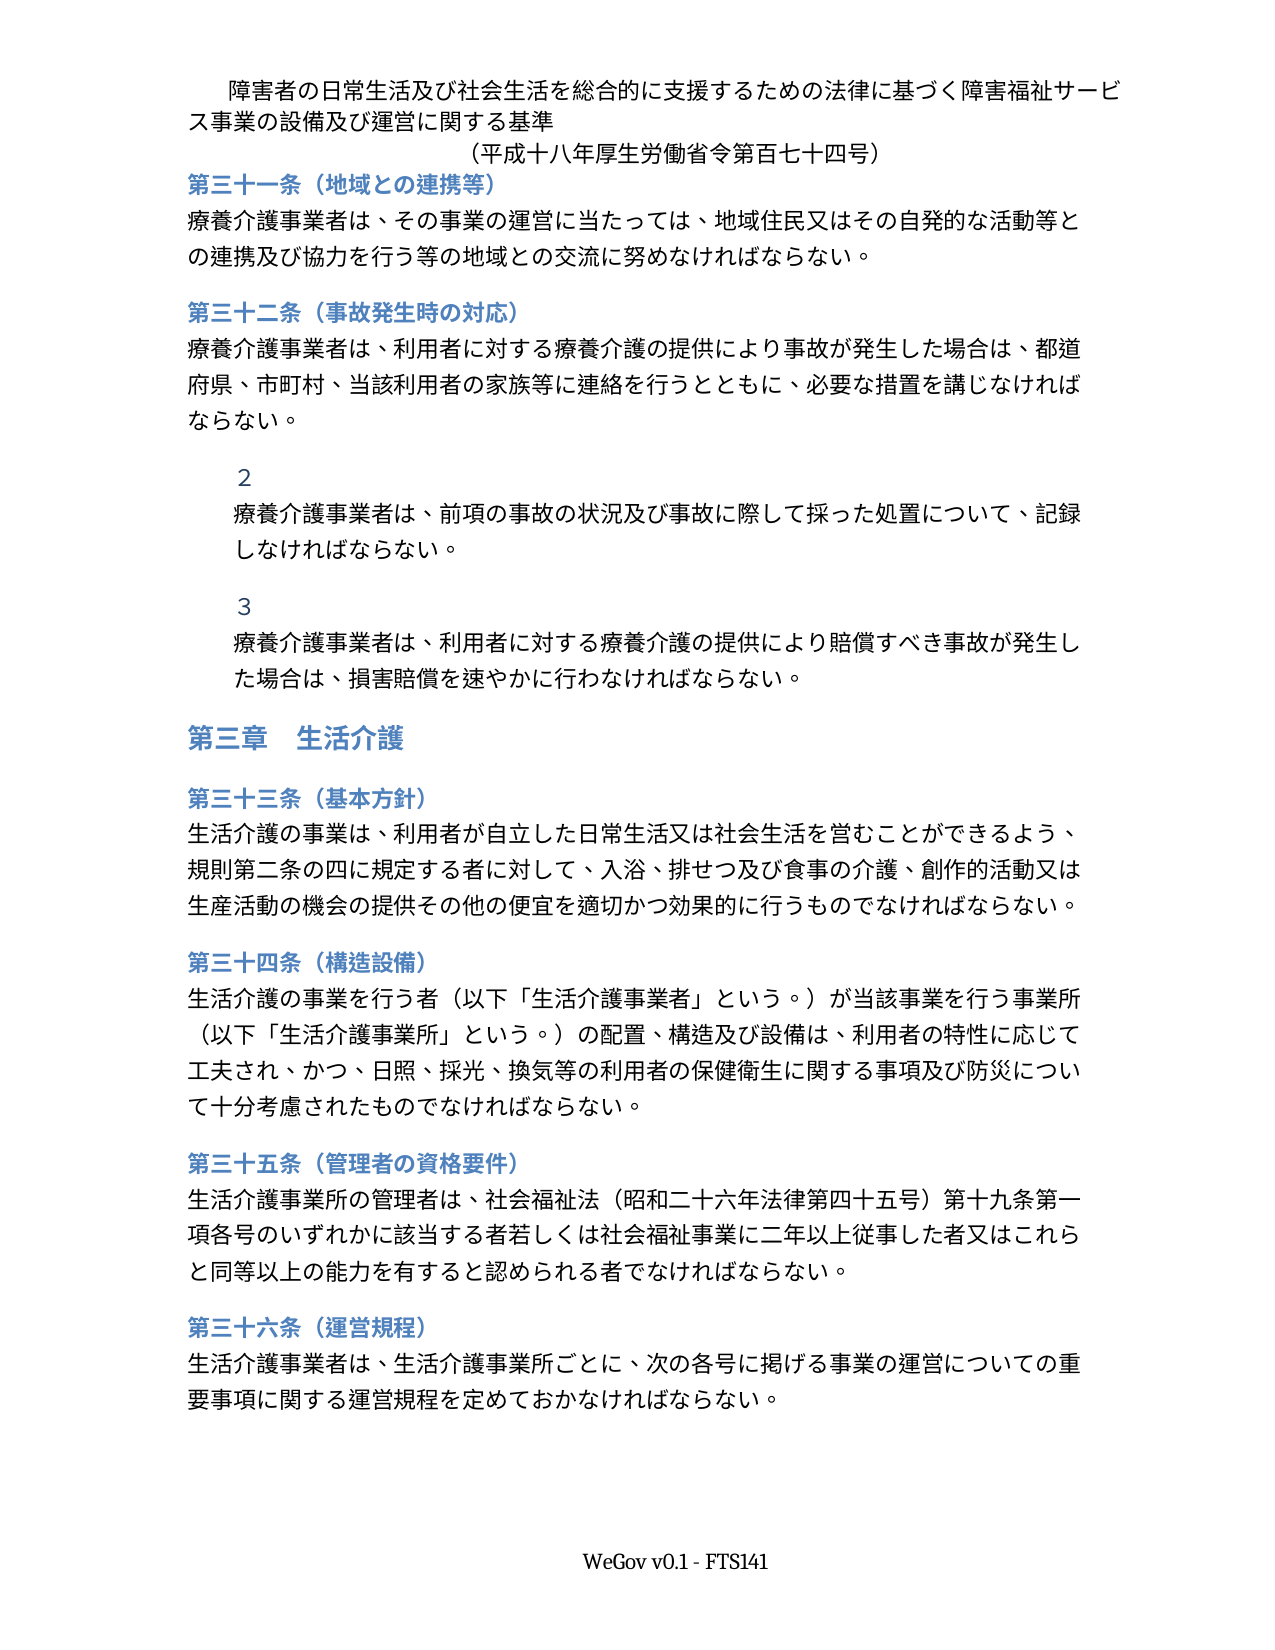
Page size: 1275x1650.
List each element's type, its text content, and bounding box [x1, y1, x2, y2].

subtitle 第三十一条（地域との連携等） [187, 169, 1087, 200]
subtitle 第三十三条（基本方針） [187, 782, 1087, 814]
subtitle 第三十五条（管理者の資格要件） [187, 1148, 1087, 1179]
subtitle 第三章 生活介護 [187, 719, 1087, 756]
subtitle 第三十四条（構造設備） [187, 947, 1087, 978]
subtitle ３ [233, 591, 1087, 622]
text 療養介護事業者は、前項の事故の状況及び事故に際して採った処置について、記録しなければならない。 [233, 498, 1087, 565]
text 生活介護の事業は、利用者が自立した日常生活又は社会生活を営むことができるよう、規則第二条の四に規定する者に対して、入浴、排せつ及び食事の介護、創作的活動又は生産活動の機会の提供その他の便宜を適切かつ効果的に行うものでなければならない。 [187, 818, 1087, 922]
subtitle 第三十六条（運営規程） [187, 1312, 1087, 1343]
text 生活介護事業所の管理者は、社会福祉法（昭和二十六年法律第四十五号）第十九条第一項各号のいずれかに該当する者若しくは社会福祉事業に二年以上従事した者又はこれらと同等以上の能力を有すると認められる者でなければならない。 [187, 1183, 1087, 1287]
subtitle ２ [233, 462, 1087, 493]
text 生活介護事業者は、生活介護事業所ごとに、次の各号に掲げる事業の運営についての重要事項に関する運営規程を定めておかなければならない。 [187, 1348, 1087, 1415]
text 生活介護の事業を行う者（以下「生活介護事業者」という。）が当該事業を行う事業所（以下「生活介護事業所」という。）の配置、構造及び設備は、利用者の特性に応じて工夫され、かつ、日照、採光、換気等の利用者の保健衛生に関する事項及び防災について十分考慮されたものでなければならない。 [187, 983, 1087, 1122]
text 療養介護事業者は、利用者に対する療養介護の提供により賠償すべき事故が発生した場合は、損害賠償を速やかに行わなければならない。 [233, 627, 1087, 694]
text 療養介護事業者は、利用者に対する療養介護の提供により事故が発生した場合は、都道府県、市町村、当該利用者の家族等に連絡を行うとともに、必要な措置を講じなければならない。 [187, 333, 1087, 436]
subtitle 第三十二条（事故発生時の対応） [187, 297, 1087, 329]
text 療養介護事業者は、その事業の運営に当たっては、地域住民又はその自発的な活動等との連携及び協力を行う等の地域との交流に努めなければならない。 [187, 205, 1087, 272]
